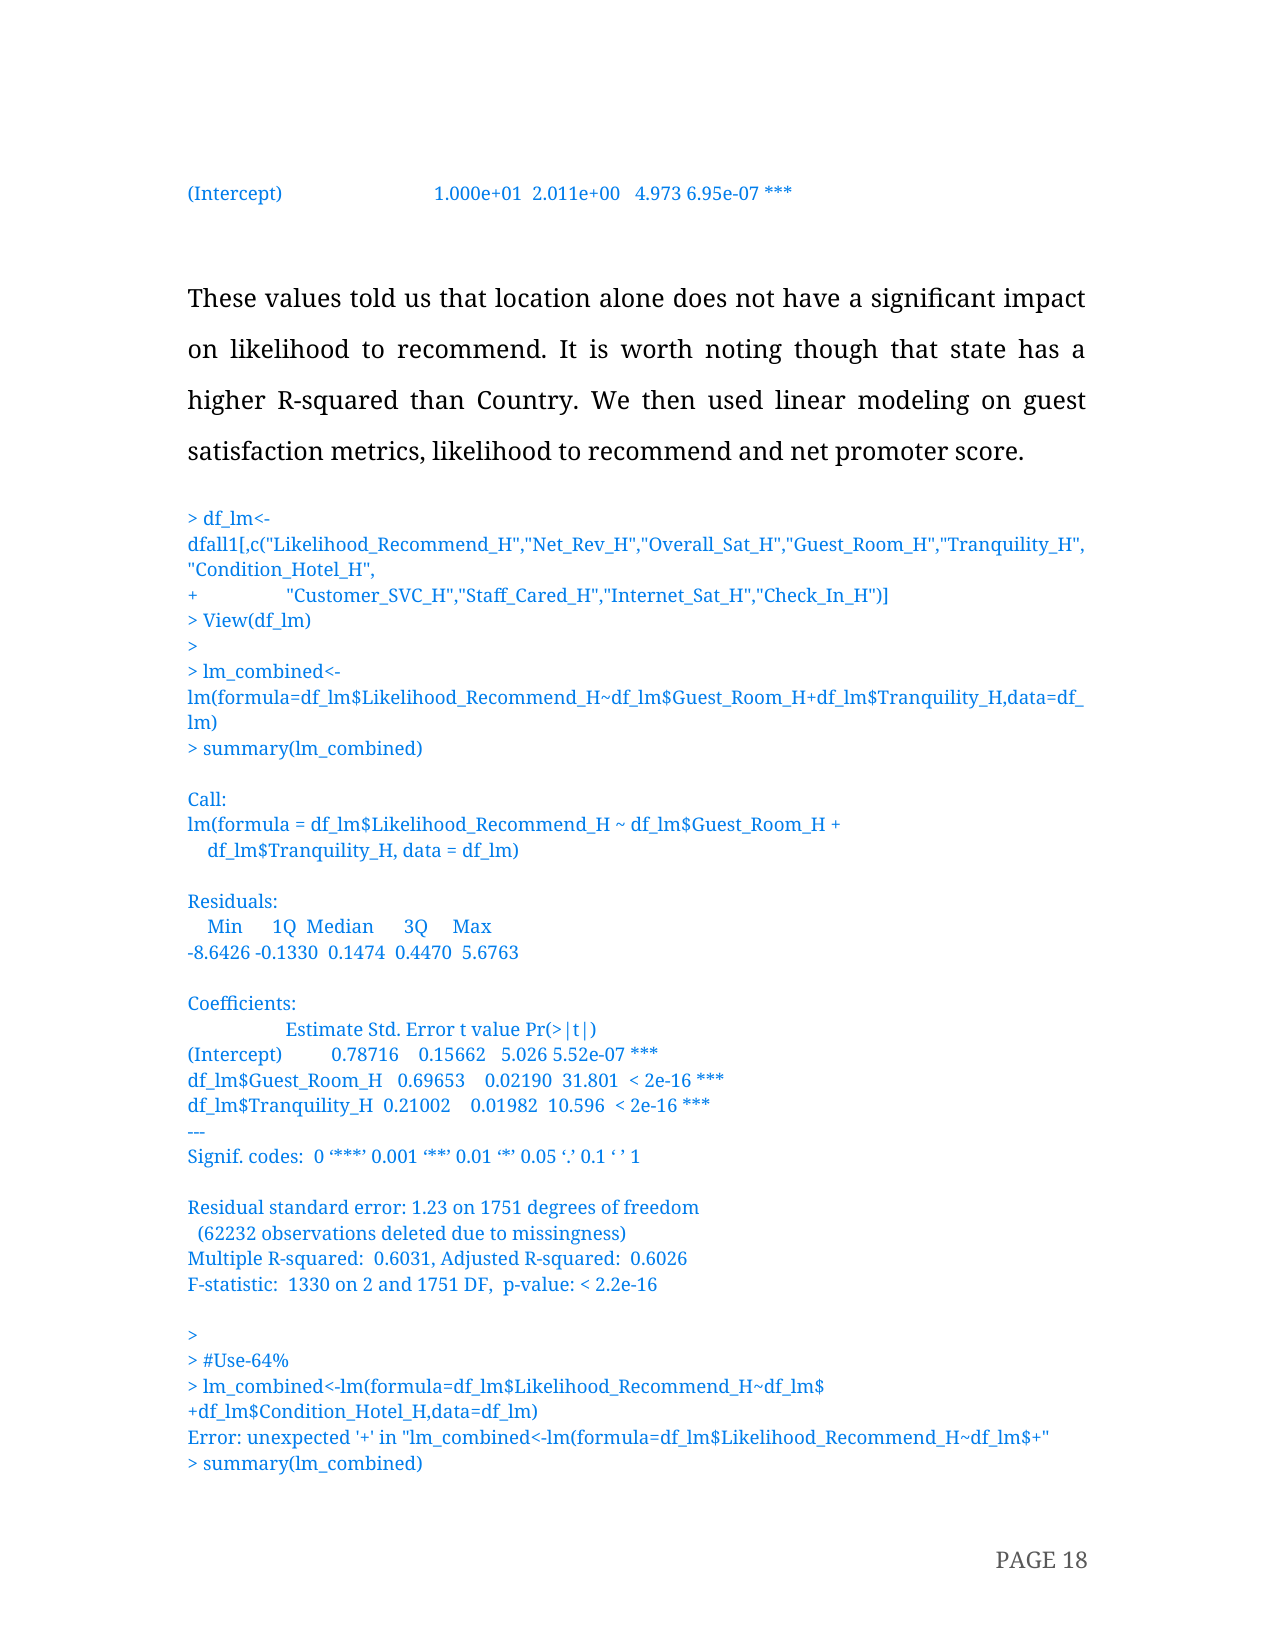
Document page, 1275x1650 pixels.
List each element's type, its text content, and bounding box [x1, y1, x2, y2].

text (62232 observations deleted due to missingness) [187, 1220, 1087, 1246]
text > lm_combined<-lm(formula=df_lm$Likelihood_Recommend_H~df_lm$Guest_Room_H+df_lm$Tranquility_H,data=df_lm) [187, 659, 1087, 735]
text F-statistic: 1330 on 2 and 1751 DF, p-value: < 2.2e-16 [187, 1271, 1087, 1297]
text Residuals: [187, 888, 1087, 914]
text > summary(lm_combined) [187, 1450, 1087, 1475]
text Coefficients: [187, 990, 1087, 1016]
text > #Use-64% [187, 1348, 1087, 1373]
text Error: unexpected '+' in "lm_combined<-lm(formula=df_lm$Likelihood_Recommend_H~df_lm$+" [187, 1424, 1087, 1450]
text Call: [187, 786, 1087, 812]
text Estimate Std. Error t value Pr(>|t|) [187, 1016, 1087, 1041]
text These values told us that location alone does not have a significant impact on likelihood to recommend. It is worth noting though that state has a higher R-squared than Country. We then used linear modeling on guest satisfaction metrics, likelihood to recommend and net promoter score. [187, 281, 1087, 468]
text --- [187, 1118, 1087, 1143]
text Multiple R-squared: 0.6031, Adjusted R-squared: 0.6026 [187, 1246, 1087, 1271]
text df_lm$Tranquility_H, data = df_lm) [187, 837, 1087, 863]
text Signif. codes: 0 ‘***’ 0.001 ‘**’ 0.01 ‘*’ 0.05 ‘.’ 0.1 ‘ ’ 1 [187, 1143, 1087, 1169]
text lm(formula = df_lm$Likelihood_Recommend_H ~ df_lm$Guest_Room_H + [187, 812, 1087, 837]
text (Intercept) 0.78716 0.15662 5.026 5.52e-07 *** [187, 1041, 1087, 1067]
text + "Customer_SVC_H","Staff_Cared_H","Internet_Sat_H","Check_In_H")] [187, 582, 1087, 608]
text Min 1Q Median 3Q Max [187, 914, 1087, 939]
text > lm_combined<-lm(formula=df_lm$Likelihood_Recommend_H~df_lm$+df_lm$Condition_Hotel_H,data=df_lm) [187, 1373, 1087, 1424]
text > [187, 1322, 1087, 1348]
text > df_lm<-dfall1[,c("Likelihood_Recommend_H","Net_Rev_H","Overall_Sat_H","Guest_Room_H","Tranquility_H","Condition_Hotel_H", [187, 506, 1087, 582]
text > summary(lm_combined) [187, 735, 1087, 761]
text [187, 180, 1087, 252]
text df_lm$Guest_Room_H 0.69653 0.02190 31.801 < 2e-16 *** [187, 1067, 1087, 1092]
text > [187, 633, 1087, 659]
text > View(df_lm) [187, 608, 1087, 633]
text -8.6426 -0.1330 0.1474 0.4470 5.6763 [187, 939, 1087, 965]
text df_lm$Tranquility_H 0.21002 0.01982 10.596 < 2e-16 *** [187, 1092, 1087, 1118]
text Residual standard error: 1.23 on 1751 degrees of freedom [187, 1194, 1087, 1220]
